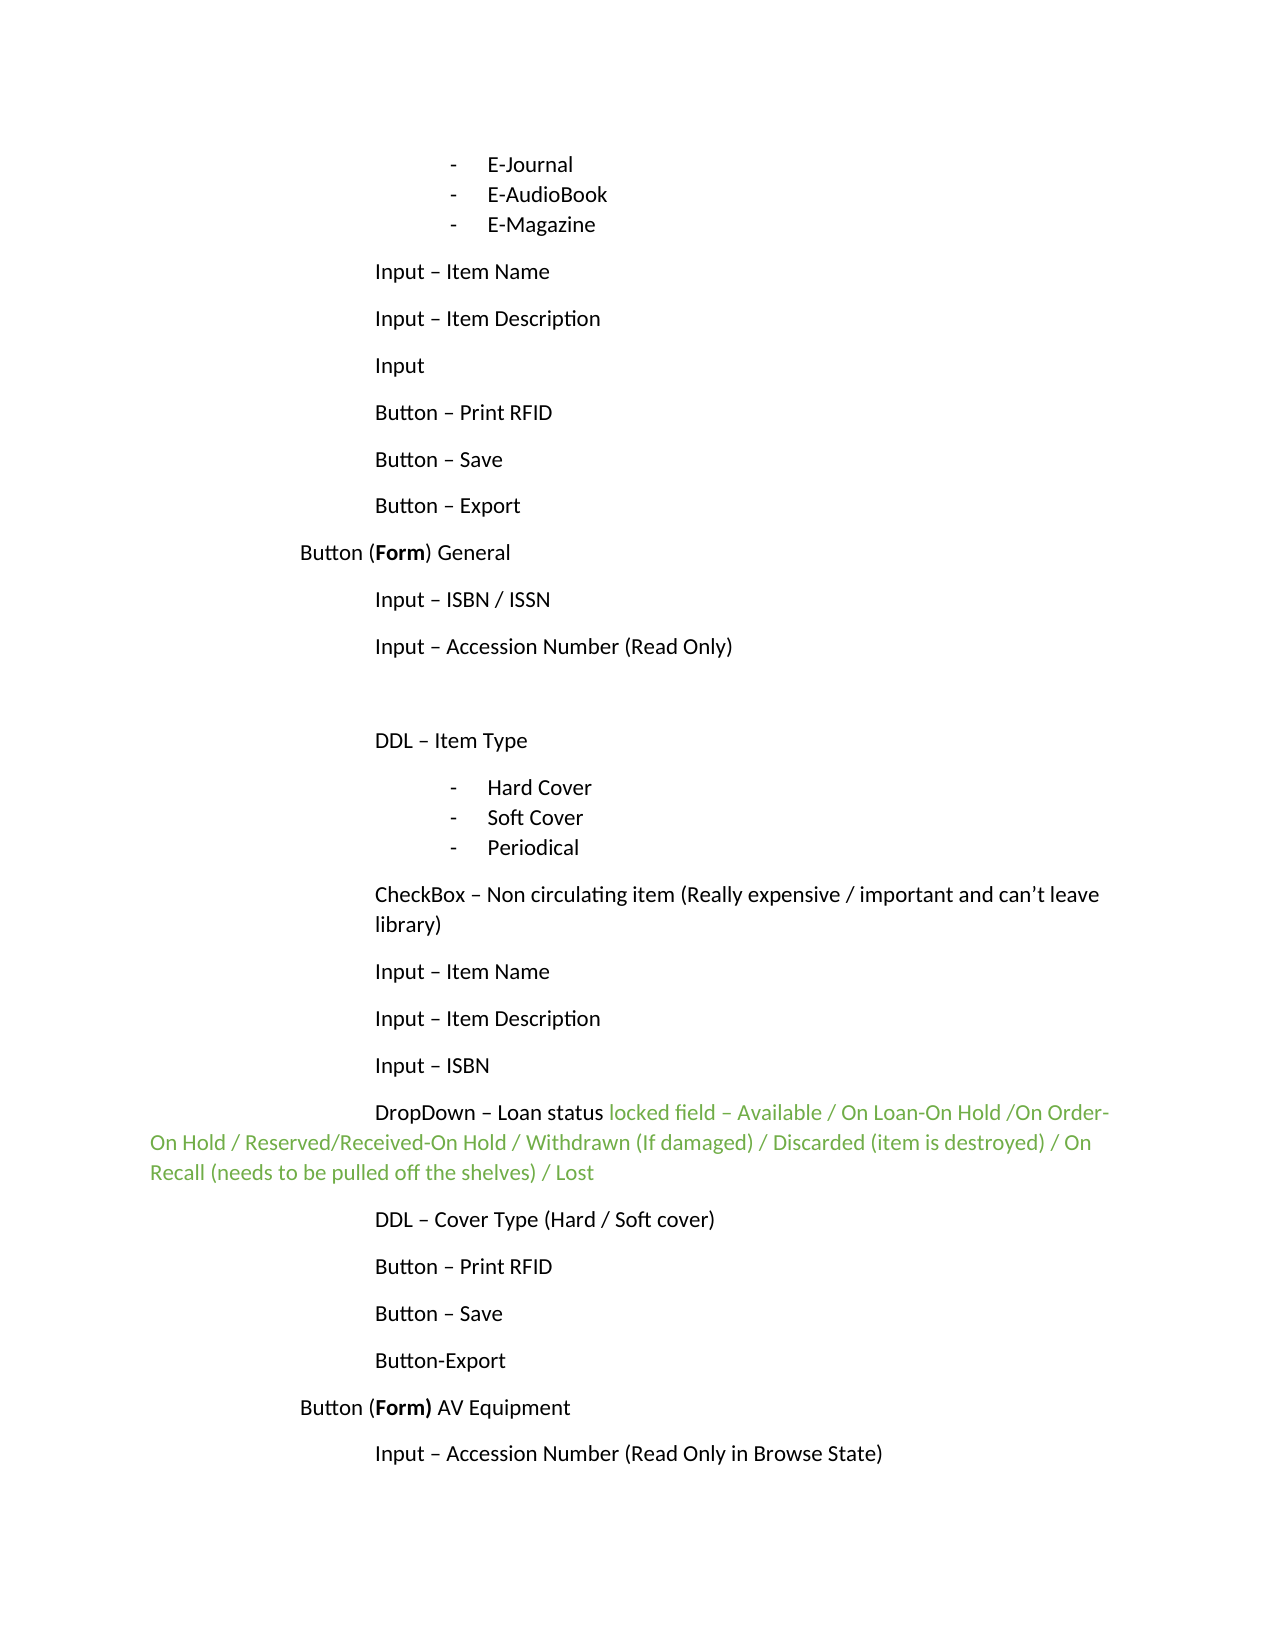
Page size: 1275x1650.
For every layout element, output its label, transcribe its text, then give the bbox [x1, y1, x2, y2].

text Input – Item Description [150, 1004, 1125, 1032]
text Input – Accession Number (Read Only in Browse State) [300, 1439, 1125, 1468]
list Hard Cover [450, 773, 1125, 801]
text Button – Print RFID [150, 398, 1125, 426]
text DropDown – Loan status locked field – Available / On Loan-On Hold /On Order-On Hold / Reserved/Received-On Hold / Withdrawn (If damaged) / Discarded (item is destroyed) / On Recall (needs to be pulled off the shelves) / Lost [150, 1098, 1125, 1186]
list E-AudioBook [450, 180, 1125, 208]
text Button – Save [150, 445, 1125, 473]
text Button-Export [150, 1346, 1125, 1374]
text DDL – Item Type [150, 726, 1125, 754]
text Input – Item Name [150, 257, 1125, 285]
text DDL – Cover Type (Hard / Soft cover) [150, 1205, 1125, 1233]
text CheckBox – Non circulating item (Really expensive / important and can’t leave library) [375, 880, 1125, 938]
list E-Journal [450, 150, 1125, 178]
text Button (Form) AV Equipment [150, 1393, 1125, 1421]
text Input [150, 351, 1125, 379]
text Input – Item Description [150, 304, 1125, 332]
list E-Magazine [450, 210, 1125, 238]
text Input – Item Name [150, 957, 1125, 985]
text Button (Form) General [150, 538, 1125, 567]
text Button – Export [150, 492, 1125, 520]
text Button – Print RFID [150, 1252, 1125, 1280]
text Button – Save [150, 1299, 1125, 1327]
list Soft Cover [450, 803, 1125, 831]
text Input – Accession Number (Read Only) [150, 632, 1125, 660]
text Input – ISBN [150, 1051, 1125, 1079]
text Input – ISBN / ISSN [150, 585, 1125, 613]
list Periodical [450, 833, 1125, 861]
